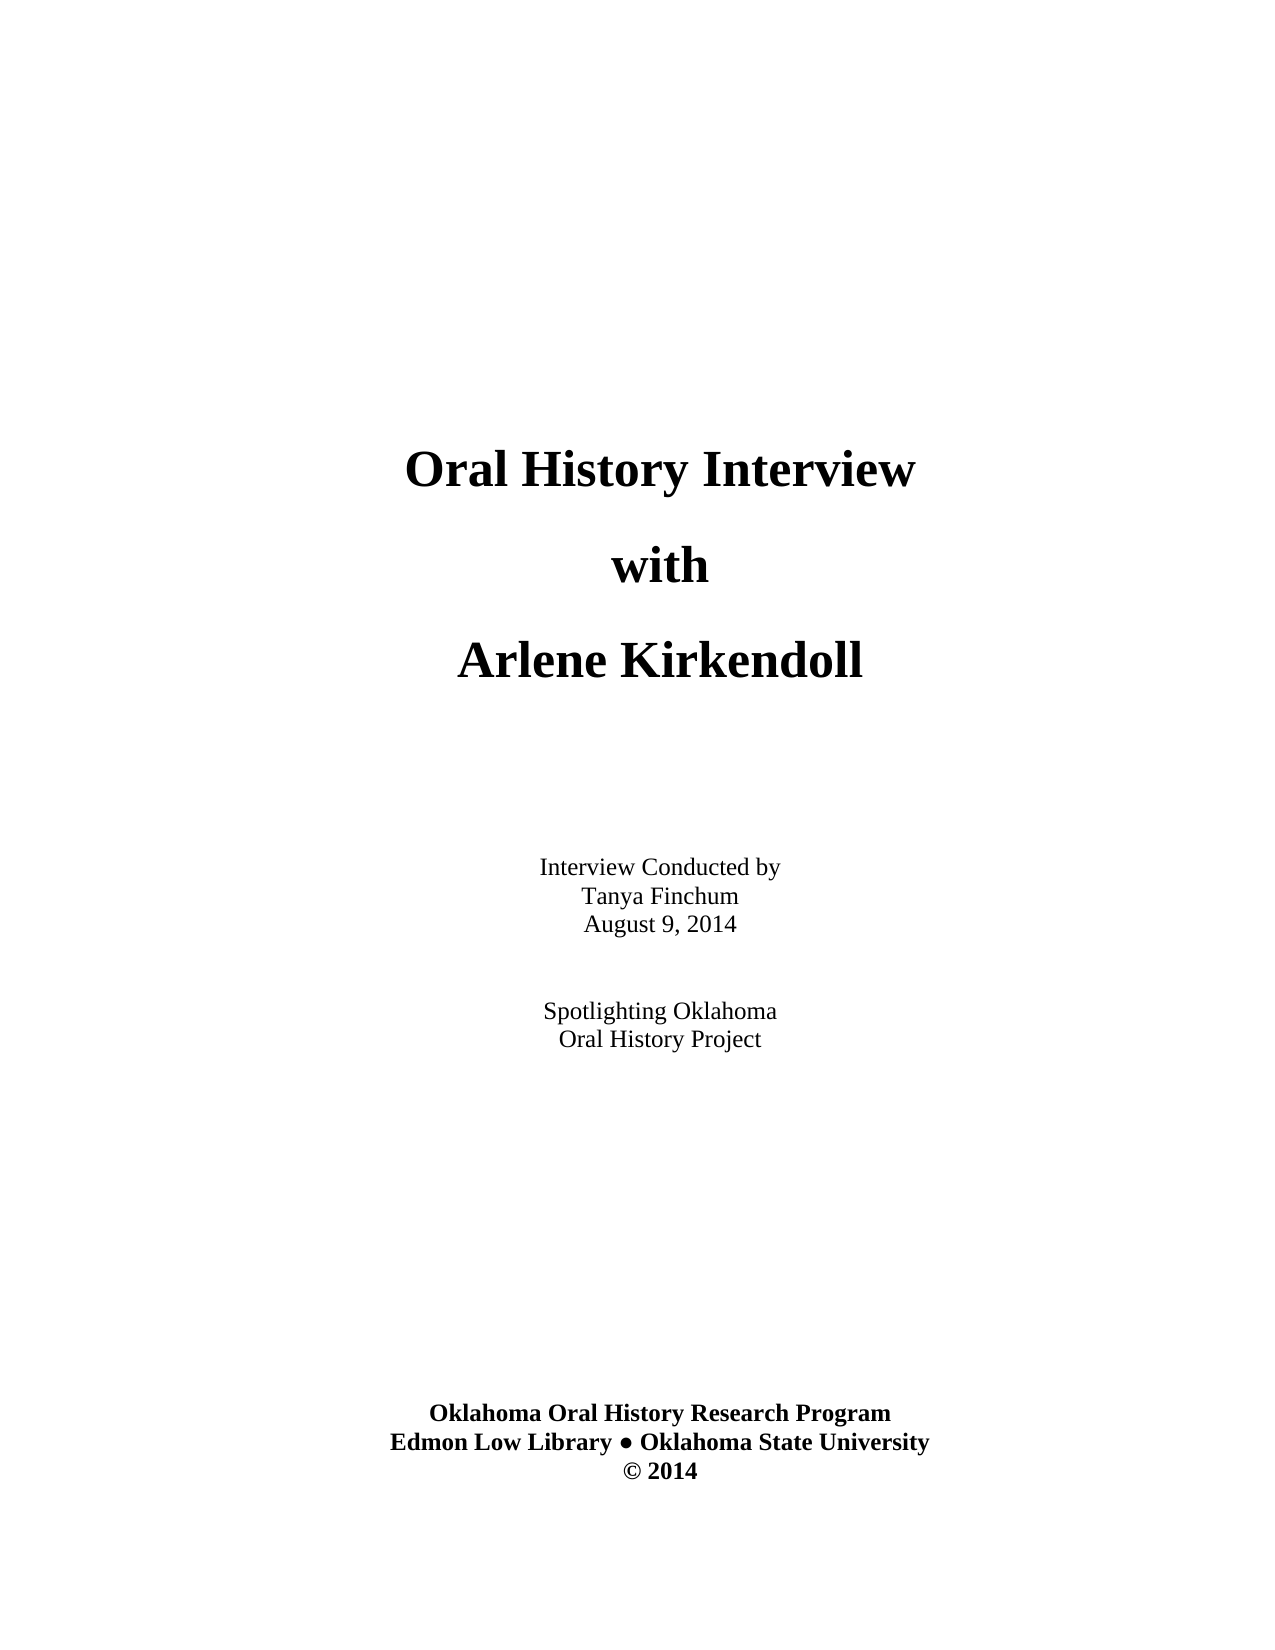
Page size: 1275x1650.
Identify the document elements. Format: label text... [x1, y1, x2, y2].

text Oral History Project [195, 1024, 1125, 1053]
text Spotlighting Oklahoma [195, 996, 1125, 1024]
text Arlene Kirkendoll [195, 629, 1125, 689]
text Edmon Low Library ● [195, 1427, 1125, 1456]
text August 9, 2014 [195, 909, 1125, 938]
text Oral History Interview [195, 437, 1125, 497]
text Oklahoma Oral History Research Program [195, 1398, 1125, 1427]
text Tanya Finchum [195, 881, 1125, 909]
text with [195, 533, 1125, 593]
text Interview Conducted by [195, 852, 1125, 881]
text © 2014 [195, 1456, 1125, 1484]
